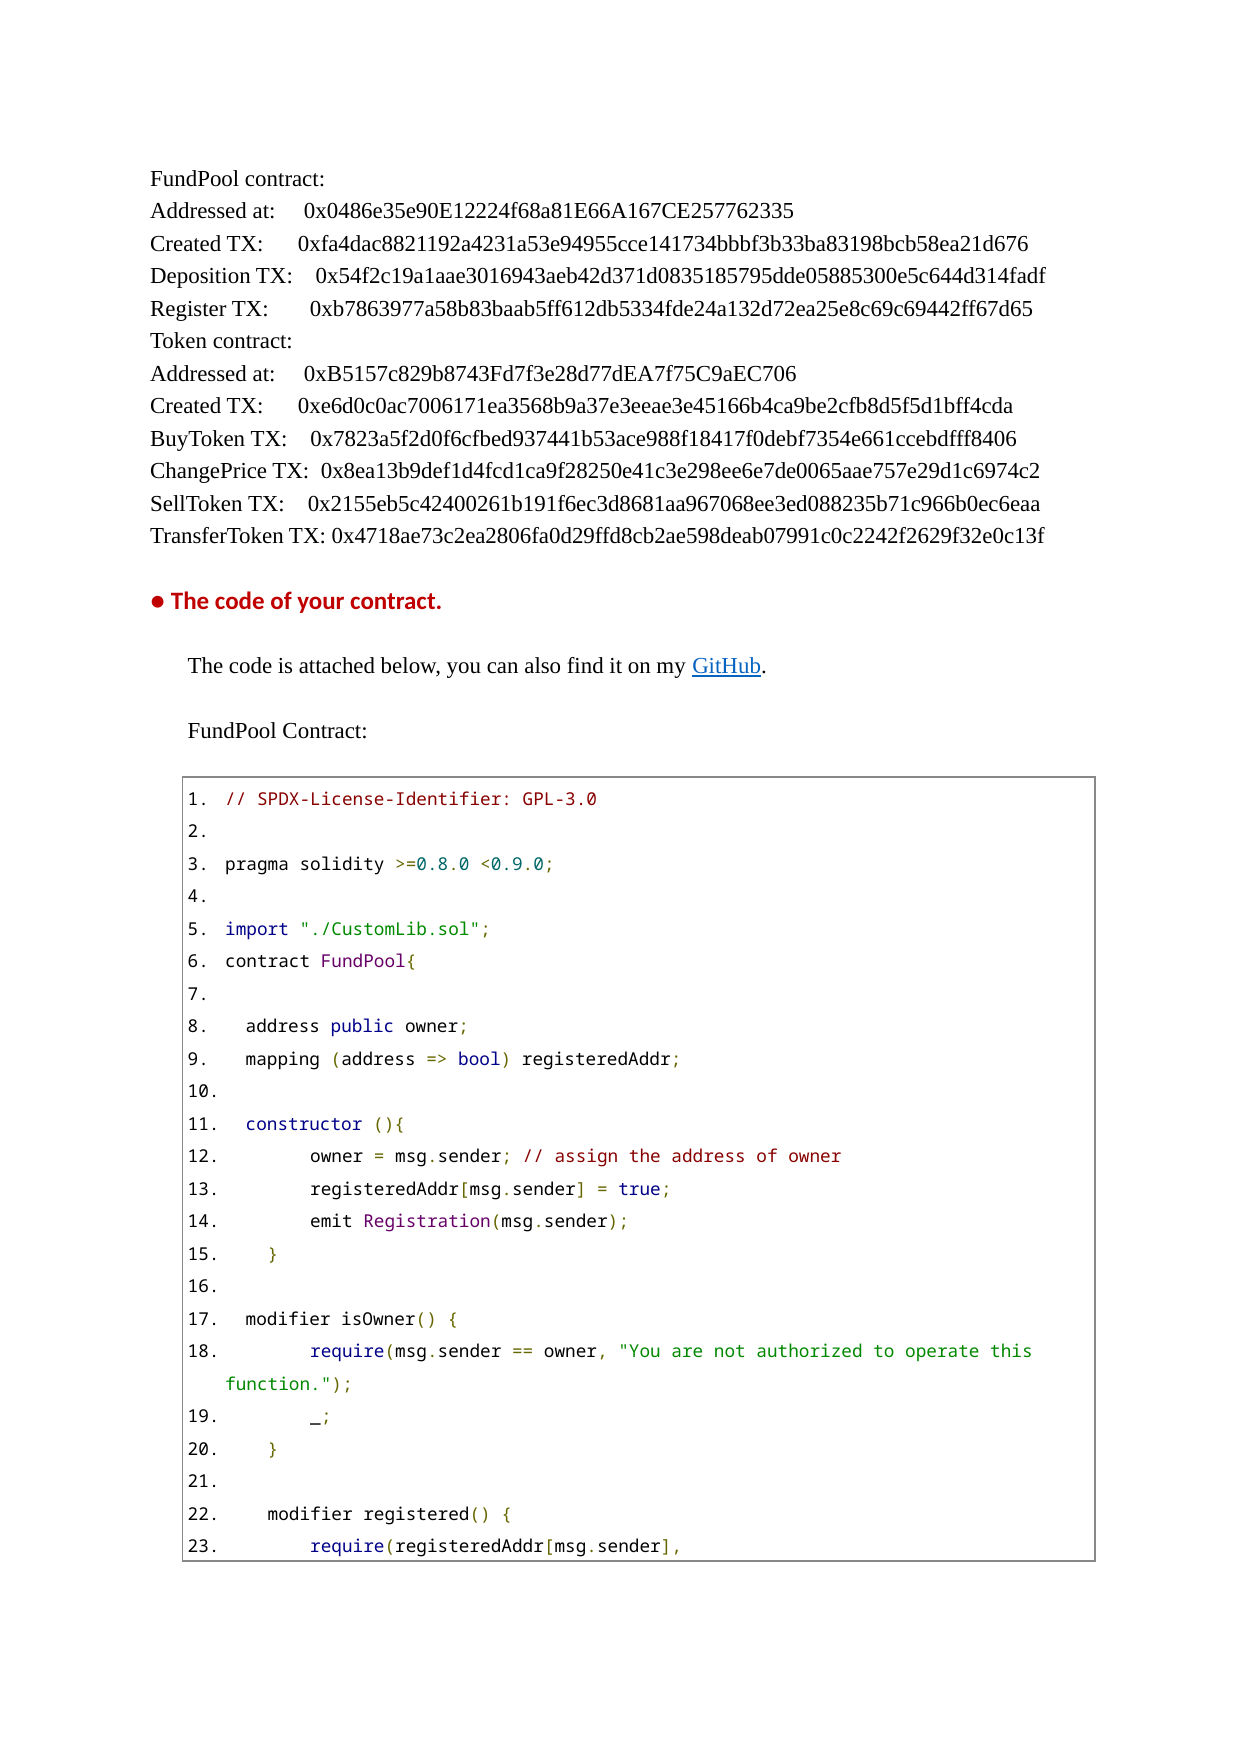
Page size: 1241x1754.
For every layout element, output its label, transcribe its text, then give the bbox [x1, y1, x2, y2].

list address public owner; [183, 1004, 1094, 1036]
list modifier registered() { [183, 1491, 1094, 1524]
list constructor (){ [183, 1101, 1094, 1134]
list pragma solidity >=0.8.0 <0.9.0; [183, 841, 1094, 879]
text BuyToken TX: 0x7823a5f2d0f6cfbed937441b53ace988f18417f0debf7354e661ccebdfff8406 [150, 422, 1090, 454]
text Token contract: [150, 324, 1090, 357]
text ChangePrice TX: 0x8ea13b9def1d4fcd1ca9f28250e41c3e298ee6e7de0065aae757e29d1c6974c2 [150, 454, 1090, 487]
text Created TX: 0xe6d0c0ac7006171ea3568b9a37e3eeae3e45166b4ca9be2cfb8d5f5d1bff4cda [150, 389, 1090, 422]
text Deposition TX: 0x54f2c19a1aae3016943aeb42d371d0835185795dde05885300e5c644d314fadf [150, 259, 1090, 292]
list registeredAddr[msg.sender] = true; [183, 1166, 1094, 1199]
list owner = msg.sender; // assign the address of owner [183, 1134, 1094, 1166]
list modifier isOwner() { [183, 1296, 1094, 1329]
text The code is attached below, you can also find it on my GitHub. [150, 649, 1090, 682]
text FundPool contract: [150, 162, 1090, 194]
text Addressed at: 0xB5157c829b8743Fd7f3e28d77dEA7f75C9aEC706 [150, 357, 1090, 389]
text TransferToken TX: 0x4718ae73c2ea2806fa0d29ffd8cb2ae598deab07991c0c2242f2629f32e0c13f [150, 519, 1090, 552]
list } [183, 1426, 1094, 1464]
text ● The code of your contract. [150, 584, 1090, 617]
list mapping (address => bool) registeredAddr; [183, 1036, 1094, 1074]
text SellToken TX: 0x2155eb5c42400261b191f6ec3d8681aa967068ee3ed088235b71c966b0ec6eaa [150, 487, 1090, 519]
text FundPool Contract: [150, 714, 1090, 747]
list require(registeredAddr[msg.sender], [183, 1524, 1094, 1560]
list import "./CustomLib.sol"; [183, 906, 1094, 939]
list emit Registration(msg.sender); [183, 1199, 1094, 1231]
list // SPDX-License-Identifier: GPL-3.0 [183, 778, 1094, 814]
list contract FundPool{ [183, 939, 1094, 977]
list _; [183, 1394, 1094, 1426]
list } [183, 1231, 1094, 1269]
text Register TX: 0xb7863977a58b83baab5ff612db5334fde24a132d72ea25e8c69c69442ff67d65 [150, 292, 1090, 324]
text Created TX: 0xfa4dac8821192a4231a53e94955cce141734bbbf3b33ba83198bcb58ea21d676 [150, 227, 1090, 259]
list require(msg.sender == owner, "You are not authorized to operate this function."); [183, 1329, 1094, 1394]
text Addressed at: 0x0486e35e90E12224f68a81E66A167CE257762335 [150, 194, 1090, 227]
